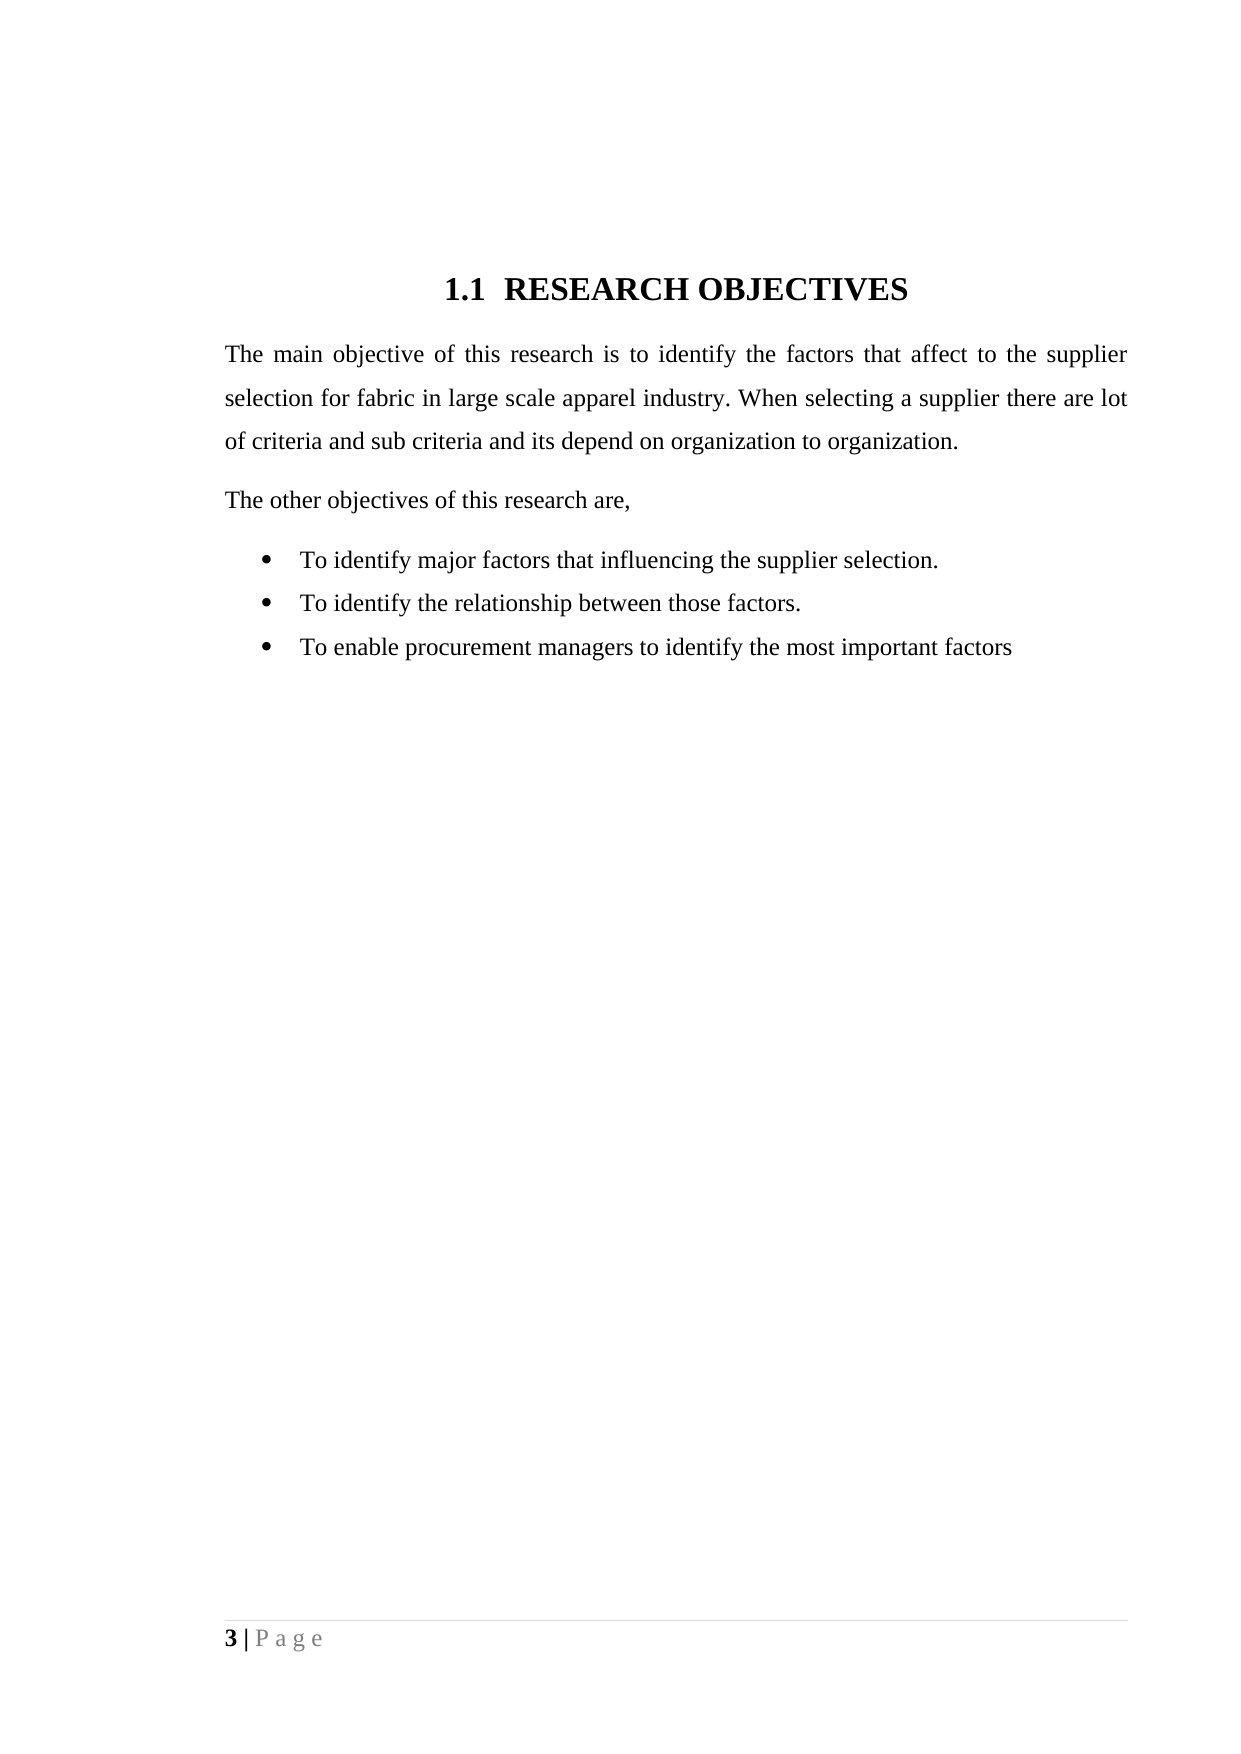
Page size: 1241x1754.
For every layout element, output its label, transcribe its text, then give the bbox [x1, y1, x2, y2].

subtitle RESEARCH OBJECTIVES [224, 269, 1128, 308]
list To identify the relationship between those factors. [262, 588, 1128, 617]
text The other objectives of this research are, [224, 486, 1128, 514]
list To enable procurement managers to identify the most important factors [262, 632, 1128, 660]
text The main objective of this research is to identify the factors that affect to the supplier selection for fabric in large scale apparel industry. When selecting a supplier there are lot of criteria and sub criteria and its depend on organization to organization. [224, 339, 1128, 454]
list To identify major factors that influencing the supplier selection. [262, 545, 1128, 574]
